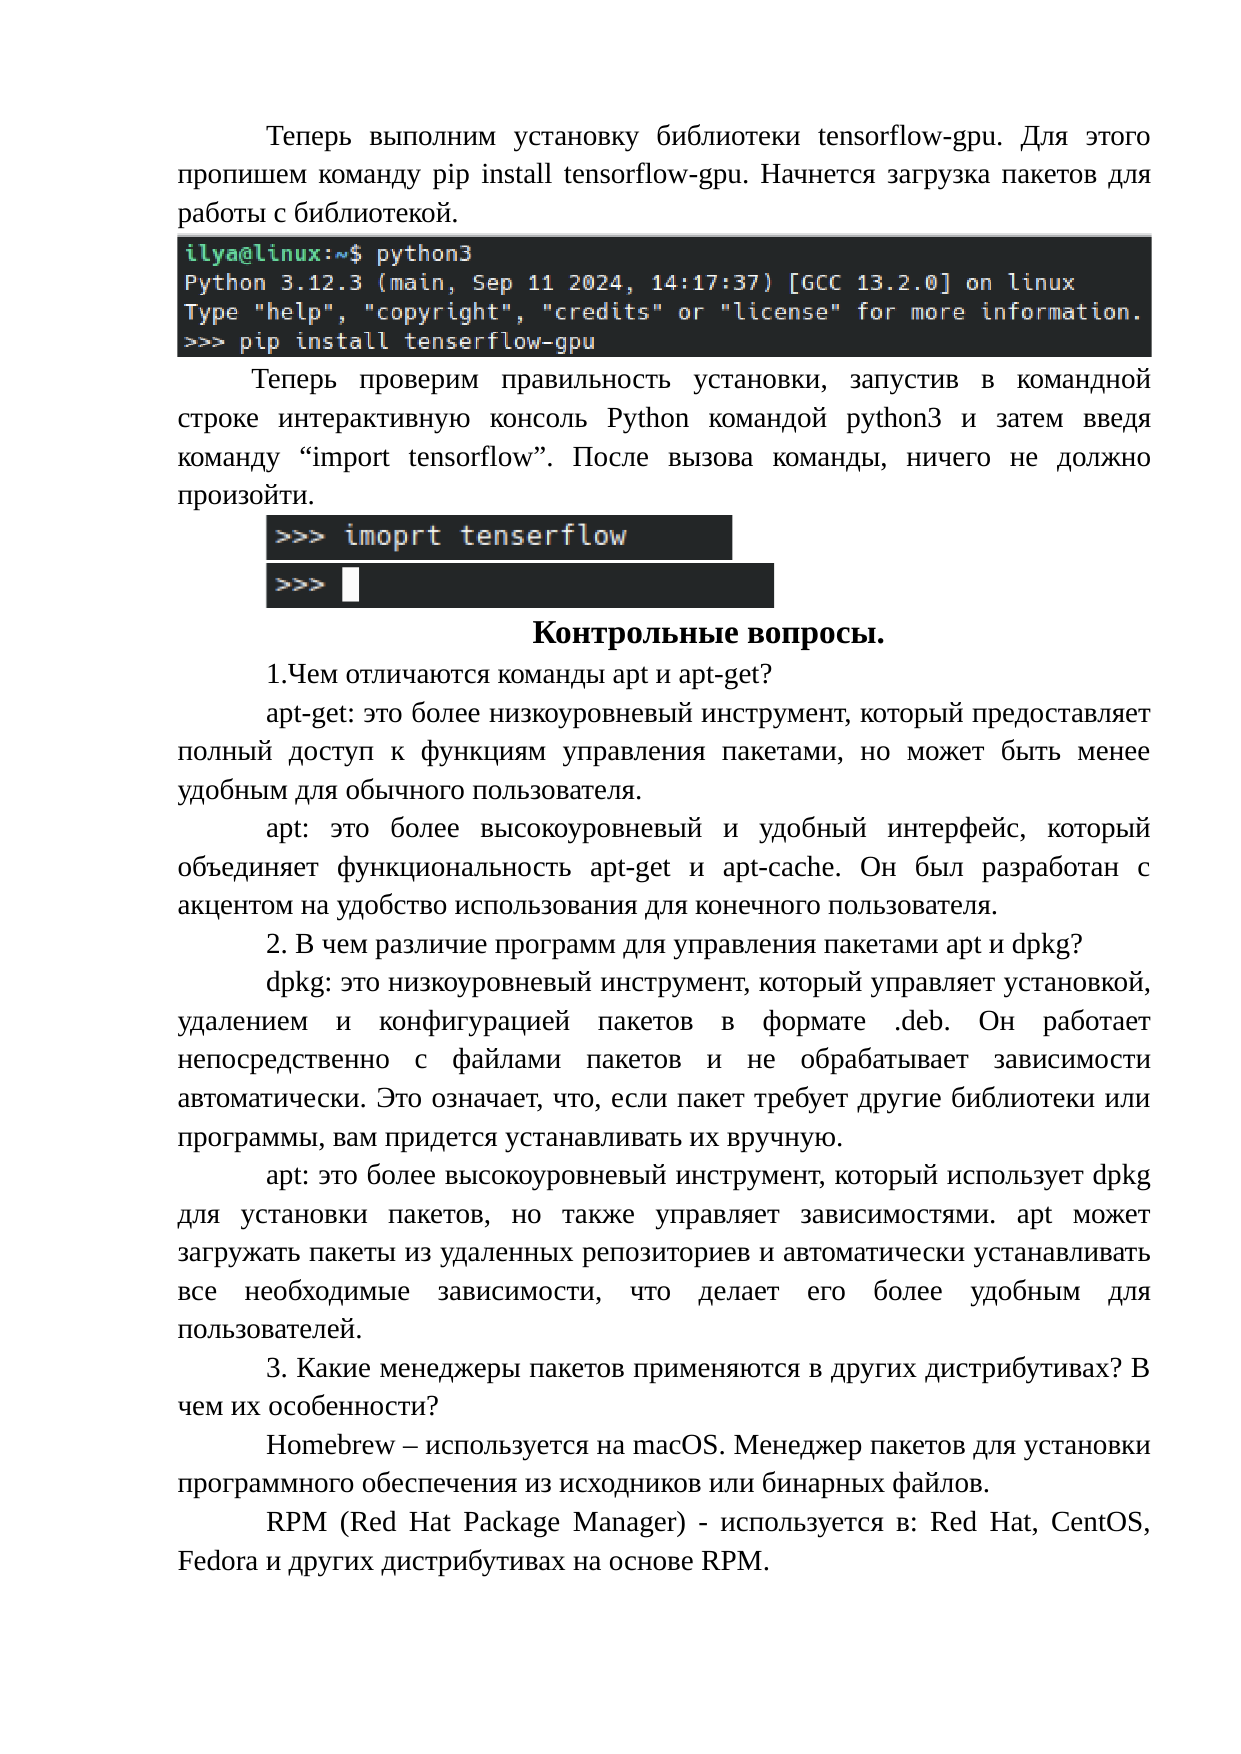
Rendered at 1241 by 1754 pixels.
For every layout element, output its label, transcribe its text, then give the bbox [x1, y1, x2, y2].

text Homebrew – используется на macOS. Менеджер пакетов для установки программного обеспечения из исходников или бинарных файлов. [177, 1427, 1152, 1499]
text apt-get: это более низкоуровневый инструмент, который предоставляет полный доступ к функциям управления пакетами, но может быть менее удобным для обычного пользователя. [177, 695, 1152, 805]
list Контрольные вопросы. [177, 612, 1152, 651]
picture [265, 563, 775, 608]
picture [177, 233, 1152, 357]
text Теперь проверим правильность установки, запустив в командной строке интерактивную консоль Python командой python3 и затем введя команду “import tensorflow”. После вызова команды, ничего не должно произойти. [177, 362, 1152, 511]
text 1.Чем отличаются команды apt и apt-get? [177, 656, 1152, 690]
text Теперь выполним установку библиотеки tensorflow-gpu. Для этого пропишем команду pip install tensorflow-gpu. Начнется загрузка пакетов для работы с библиотекой. [177, 118, 1152, 229]
text apt: это более высокоуровневый инструмент, который использует dpkg для установки пакетов, но также управляет зависимостями. apt может загружать пакеты из удаленных репозиториев и автоматически устанавливать все необходимые зависимости, что делает его более удобным для пользователей. [177, 1157, 1152, 1345]
text RPM (Red Hat Package Manager) - используется в: Red Hat, CentOS, Fedora и других дистрибутивах на основе RPM. [177, 1504, 1152, 1576]
text 2. В чем различие программ для управления пакетами apt и dpkg? [177, 926, 1152, 959]
text 3. Какие менеджеры пакетов применяются в других дистрибутивах? В чем их особенности? [177, 1350, 1152, 1422]
text dpkg: это низкоуровневый инструмент, который управляет установкой, удалением и конфигурацией пакетов в формате .deb. Он работает непосредственно с файлами пакетов и не обрабатывает зависимости автоматически. Это означает, что, если пакет требует другие библиотеки или программы, вам придется устанавливать их вручную. [177, 964, 1152, 1152]
text apt: это более высокоуровневый и удобный интерфейс, который объединяет функциональность apt-get и apt-cache. Он был разработан с акцентом на удобство использования для конечного пользователя. [177, 810, 1152, 921]
picture [265, 515, 733, 560]
